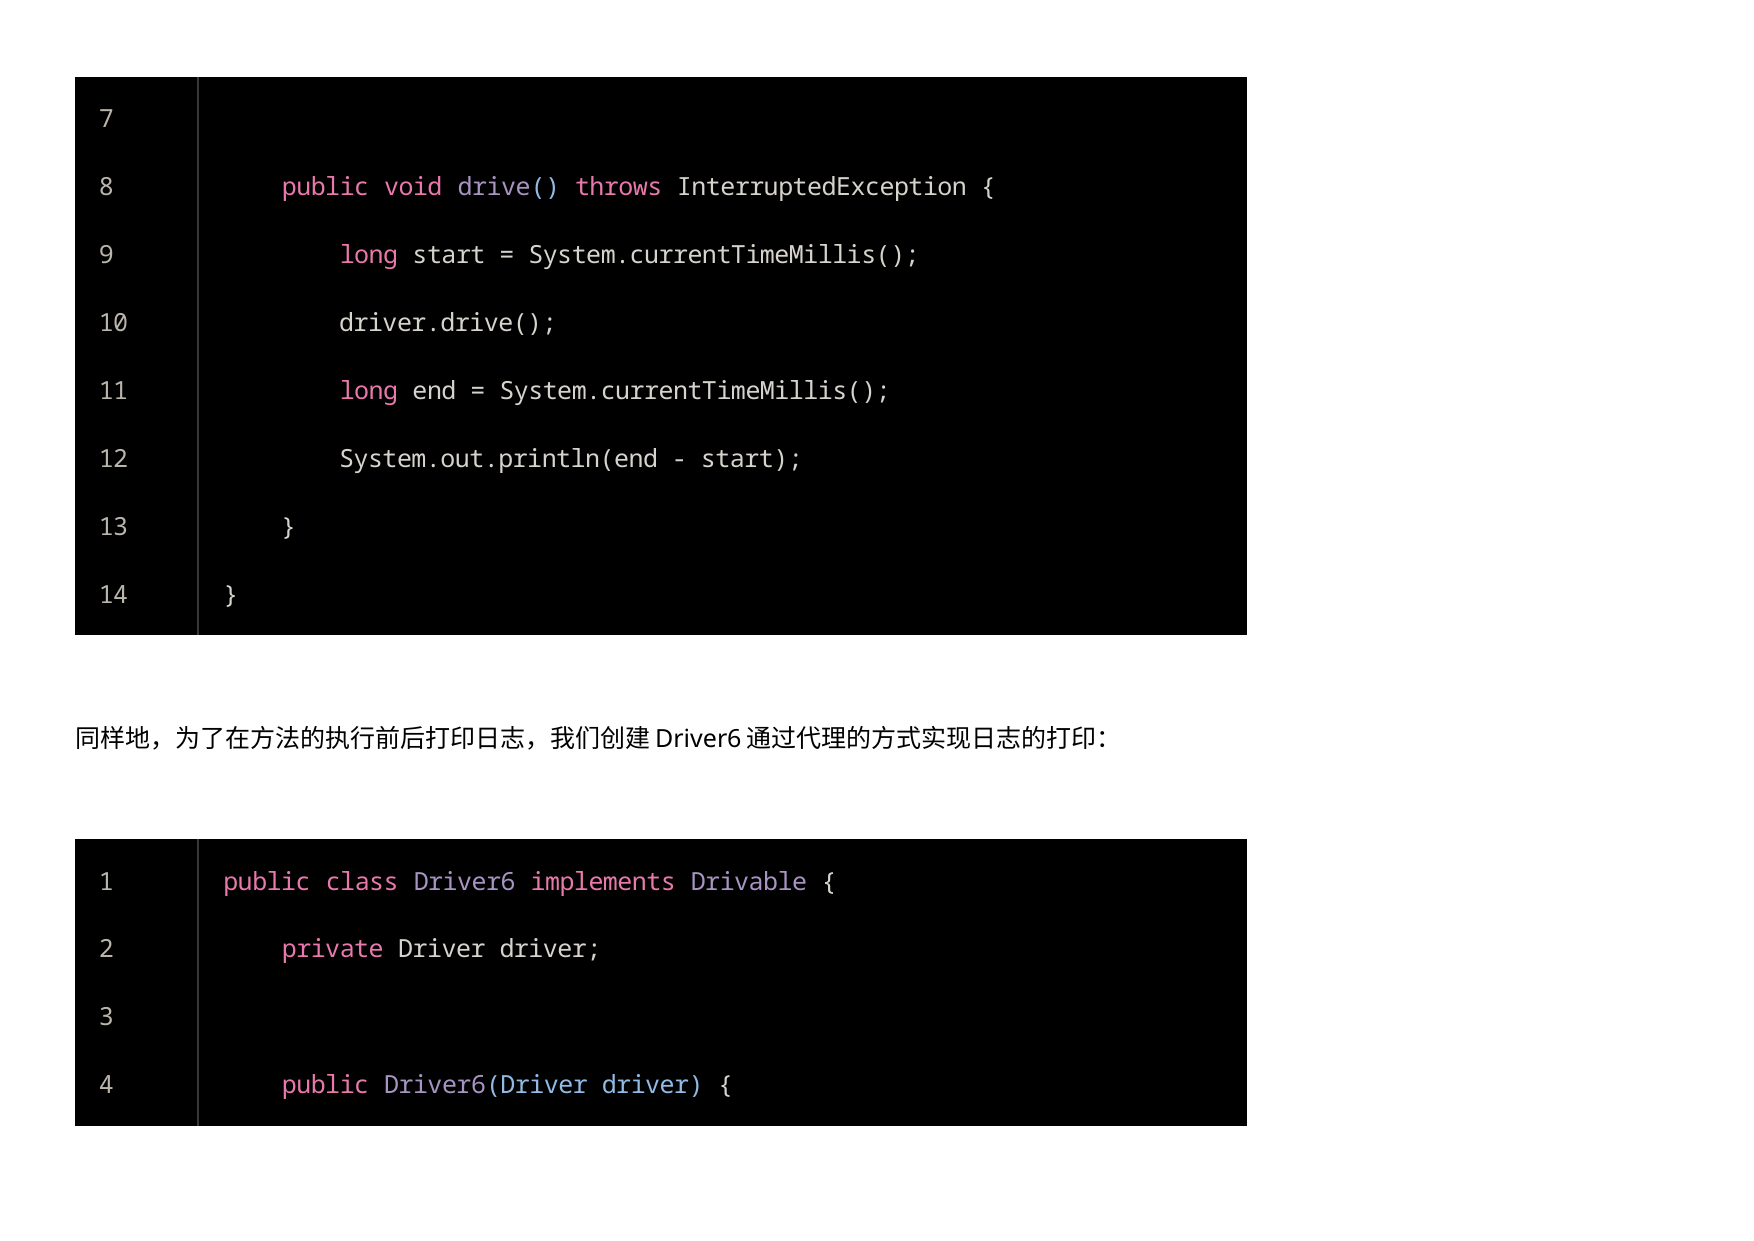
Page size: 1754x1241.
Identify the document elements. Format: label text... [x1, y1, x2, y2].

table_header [75, 77, 197, 635]
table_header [75, 839, 197, 1126]
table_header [199, 839, 1247, 1126]
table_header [199, 77, 1247, 635]
text 同样地，为了在方法的执行前后打印日志，我们创建Driver6通过代理的方式实现日志的打印： [75, 703, 1679, 771]
